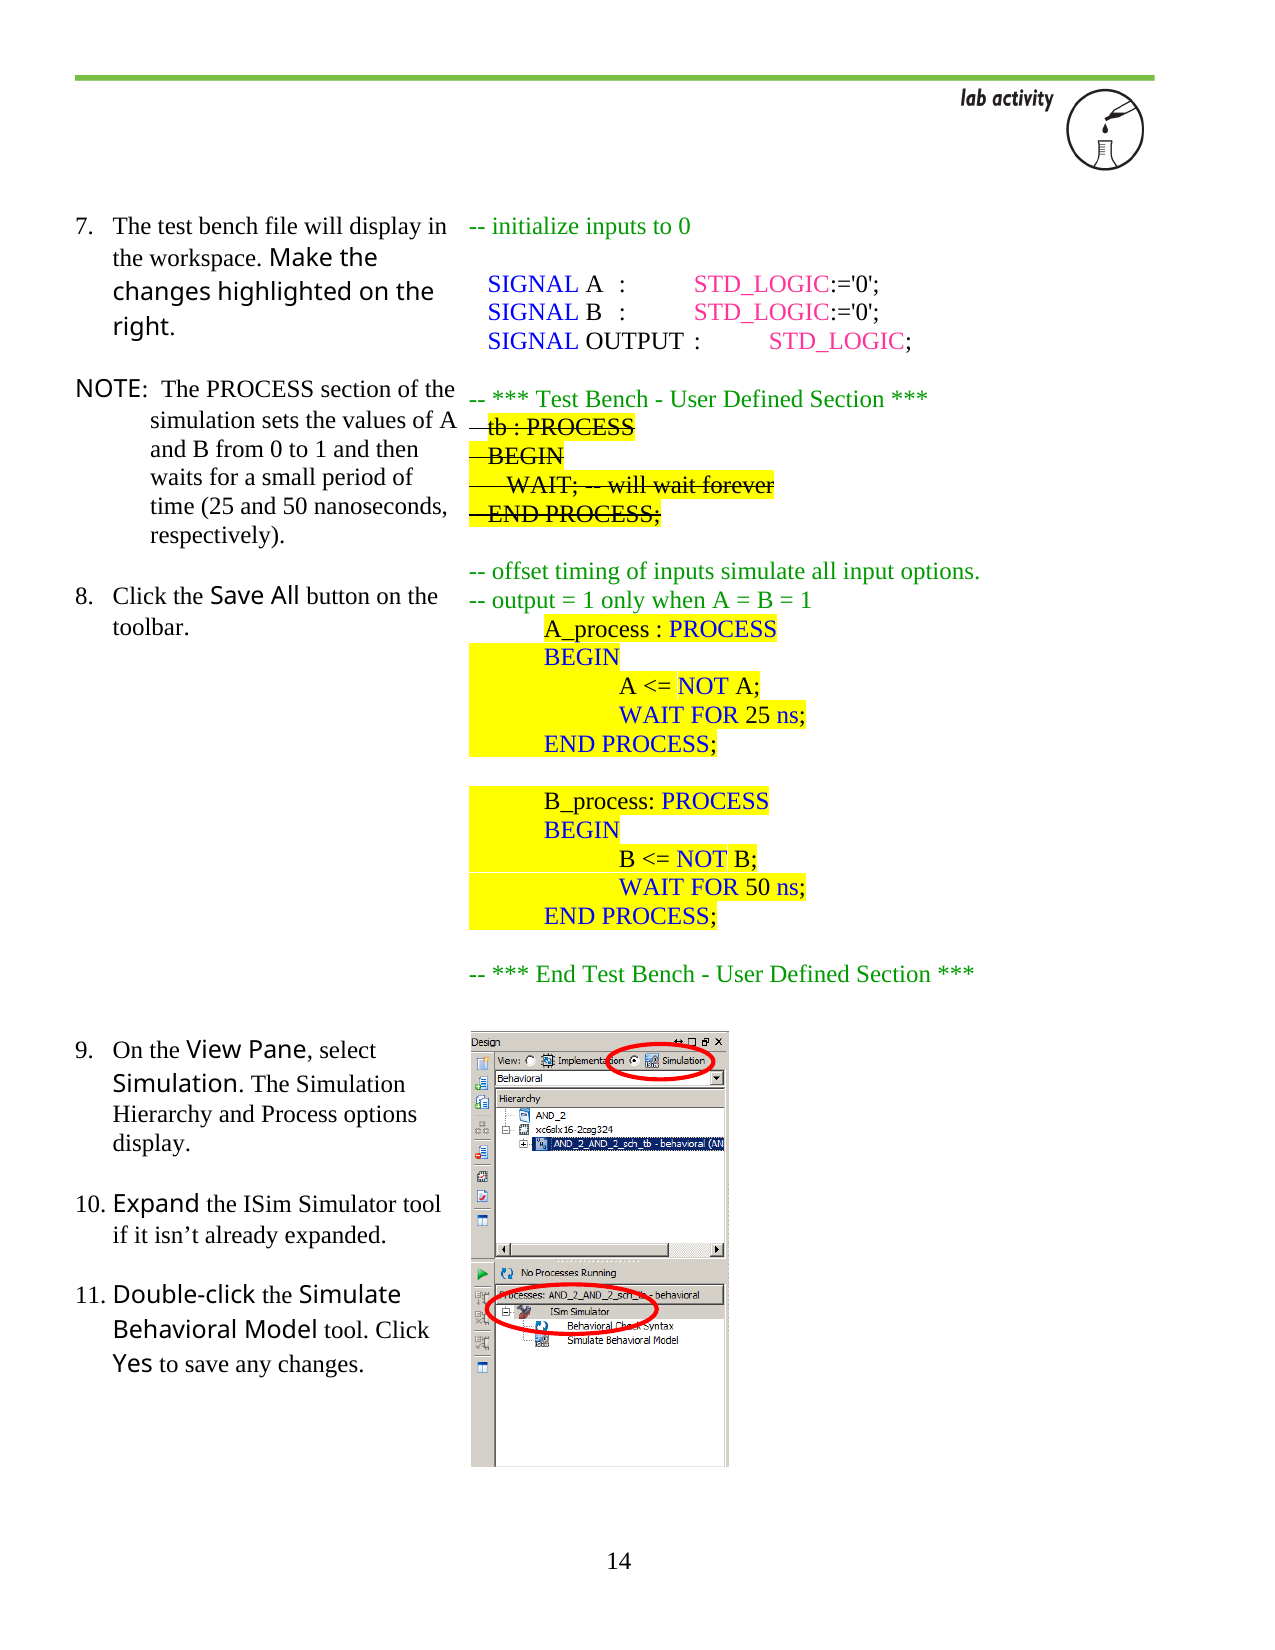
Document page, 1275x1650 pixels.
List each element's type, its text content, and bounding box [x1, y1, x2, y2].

picture [471, 1031, 729, 1467]
table_cell [461, 1024, 1153, 1474]
picture [75, 75, 1155, 204]
table_cell -- initialize inputs to 0 SIGNAL A : STD_LOGIC:='0'; SIGNAL B : STD_LOGIC:='0'; SIGNAL OUTPUT : STD_LOGIC; -- *** Test Bench - User Defined Section *** tb : PROCESS BEGIN WAIT; -- will wait forever END PROCESS; -- offset timing of inputs simulate all input options. -- output = 1 only when A = B = 1 A_process : PROCESS BEGIN A <= NOT A; WAIT FOR 25 ns; END PROCESS; B_process: PROCESS BEGIN B <= NOT B; WAIT FOR 50 ns; END PROCESS; -- *** End Test Bench - User Defined Section *** [461, 204, 1153, 1024]
table_cell On the View Pane, select Simulation. The Simulation Hierarchy and Process options display. Expand the ISim Simulator tool if it isn’t already expanded. Double-click the Simulate Behavioral Model tool. Click Yes to save any changes. [75, 1024, 461, 1474]
table_cell The test bench file will display in the workspace. Make the changes highlighted on the right. NOTE: The PROCESS section of the simulation sets the values of A and B from 0 to 1 and then waits for a small period of time (25 and 50 nanoseconds, respectively). Click the Save All button on the toolbar. [75, 204, 461, 1024]
